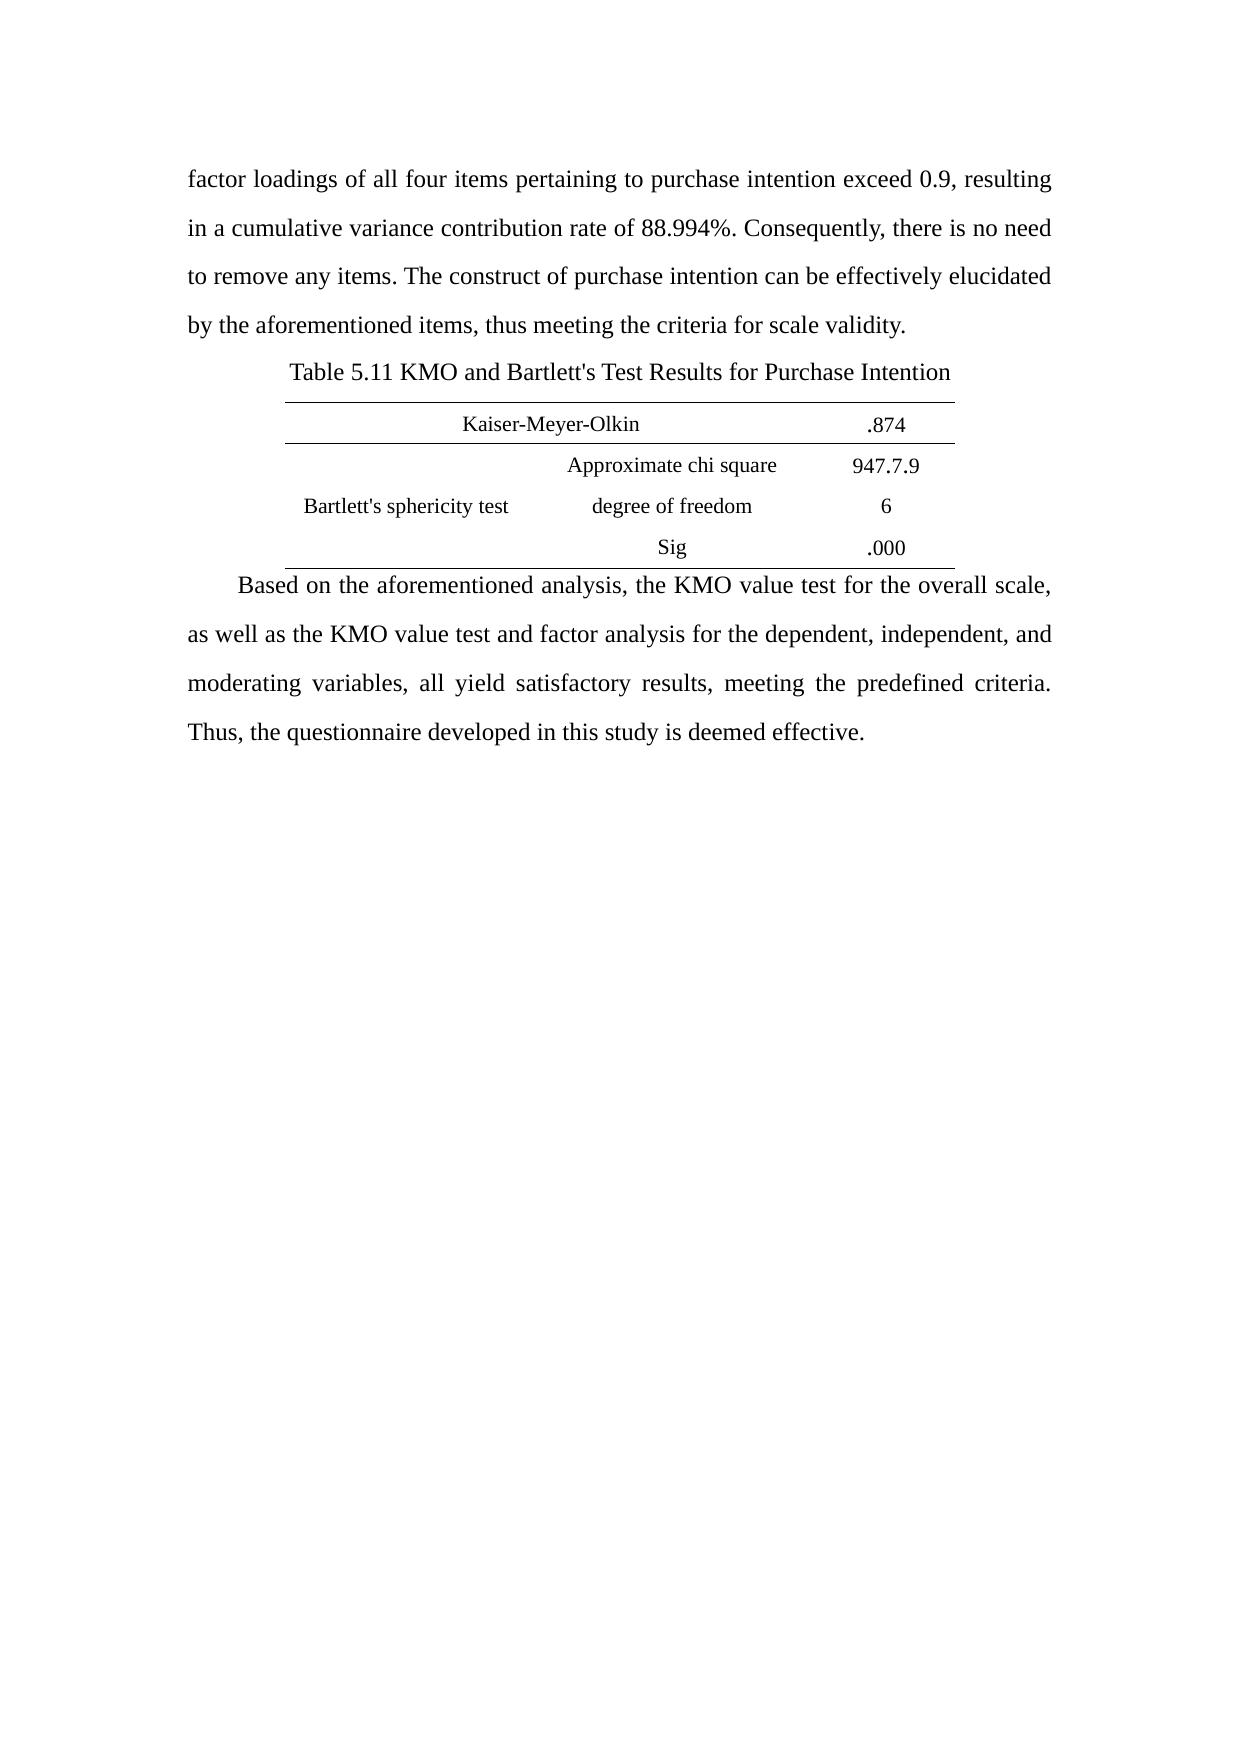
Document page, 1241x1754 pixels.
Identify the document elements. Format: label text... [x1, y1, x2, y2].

text Table 5.11 KMO and Bartlett's Test Results for Purchase Intention [187, 355, 1053, 388]
table_cell 947.7.9 [817, 444, 955, 485]
table_cell .000 [817, 526, 955, 567]
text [187, 162, 1053, 341]
text Based on the aforementioned analysis, the KMO value test for the overall scale, as well as the KMO value test and factor analysis for the dependent, independent, and moderating variables, all yield satisfactory results, meeting the predefined criteria. Thus, the questionnaire developed in this study is deemed effective. [187, 568, 1053, 747]
table_cell Approximate chi square [527, 444, 817, 485]
table_cell 6 [817, 485, 955, 526]
table_cell degree of freedom [527, 485, 817, 526]
table_header Kaiser-Meyer-Olkin [285, 403, 817, 443]
table_cell Bartlett's sphericity test [285, 444, 527, 567]
table_cell Sig [527, 526, 817, 567]
table_header .874 [817, 403, 955, 443]
